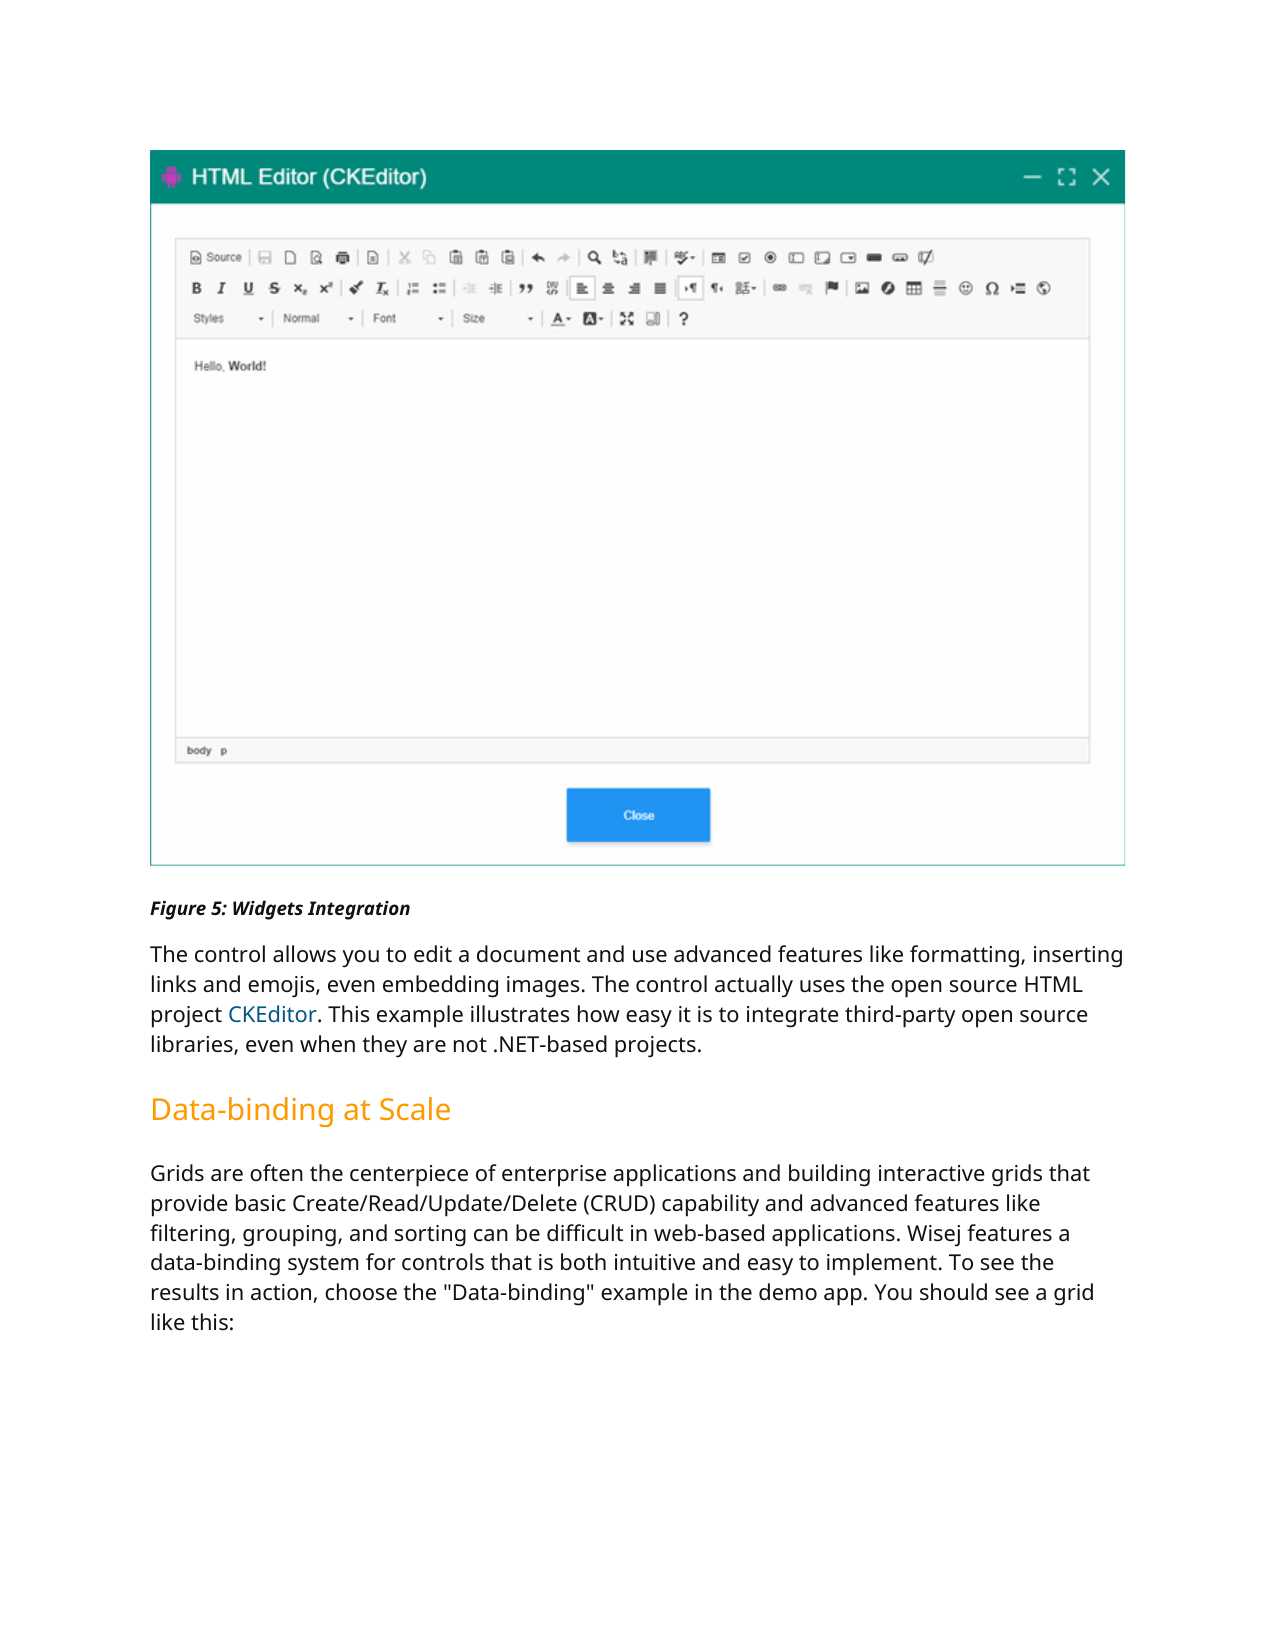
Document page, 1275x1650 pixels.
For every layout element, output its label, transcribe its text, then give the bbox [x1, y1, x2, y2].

text The control allows you to edit a document and use advanced features like formatting, inserting links and emojis, even embedding images. The control actually uses the open source HTML project CKEditor. This example illustrates how easy it is to integrate third-party open source libraries, even when they are not .NET-based projects. [150, 939, 1125, 1058]
picture [150, 150, 1125, 866]
subtitle Data-binding at Scale [150, 1088, 1125, 1129]
text Figure 5: Widgets Integration [150, 895, 1125, 921]
text Grids are often the centerpiece of enterprise applications and building interactive grids that provide basic Create/Read/Update/Delete (CRUD) capability and advanced features like filtering, grouping, and sorting can be difficult in web-based applications. Wisej features a data-binding system for controls that is both intuitive and easy to implement. To see the results in action, choose the "Data-binding" example in the demo app. You should see a grid like this: [150, 1158, 1125, 1337]
